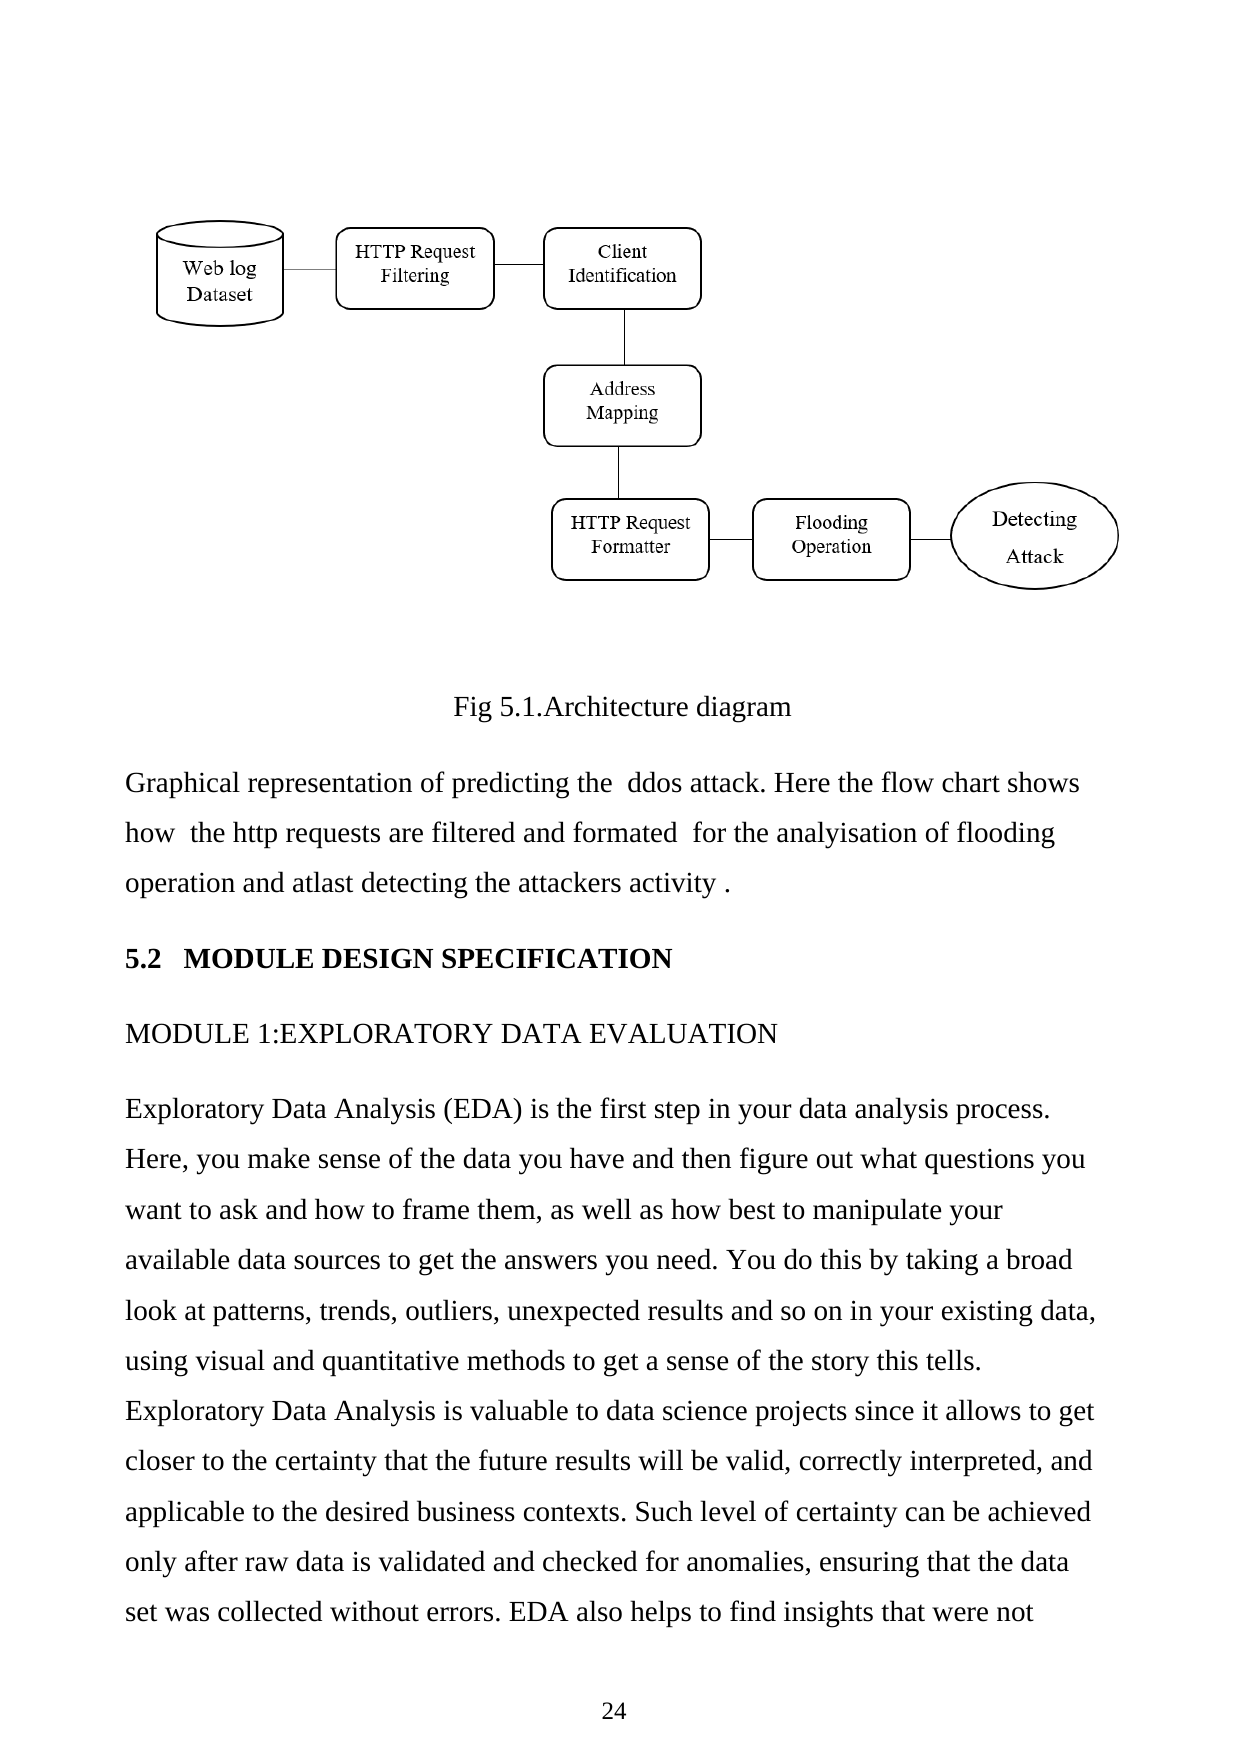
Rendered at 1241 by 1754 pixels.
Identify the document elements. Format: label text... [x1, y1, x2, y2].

picture [125, 174, 1138, 651]
text Exploratory Data Analysis (EDA) is the first step in your data analysis process. Here, you make sense of the data you have and then figure out what questions you want to ask and how to frame them, as well as how best to manipulate your available data sources to get the answers you need. You do this by taking a broad look at patterns, trends, outliers, unexpected results and so on in your existing data, using visual and quantitative methods to get a sense of the story this tells. [125, 1091, 1103, 1376]
text Graphical representation of predicting the ddos attack. Here the flow chart shows how the http requests are filtered and formated for the analyisation of flooding operation and atlast detecting the attackers activity . [125, 765, 1103, 899]
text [125, 1393, 1103, 1628]
text MODULE 1:EXPLORATORY DATA EVALUATION [125, 1016, 1103, 1049]
text 5.2 MODULE DESIGN SPECIFICATION [125, 941, 1103, 974]
text Fig 5.1.Architecture diagram [125, 689, 1103, 723]
